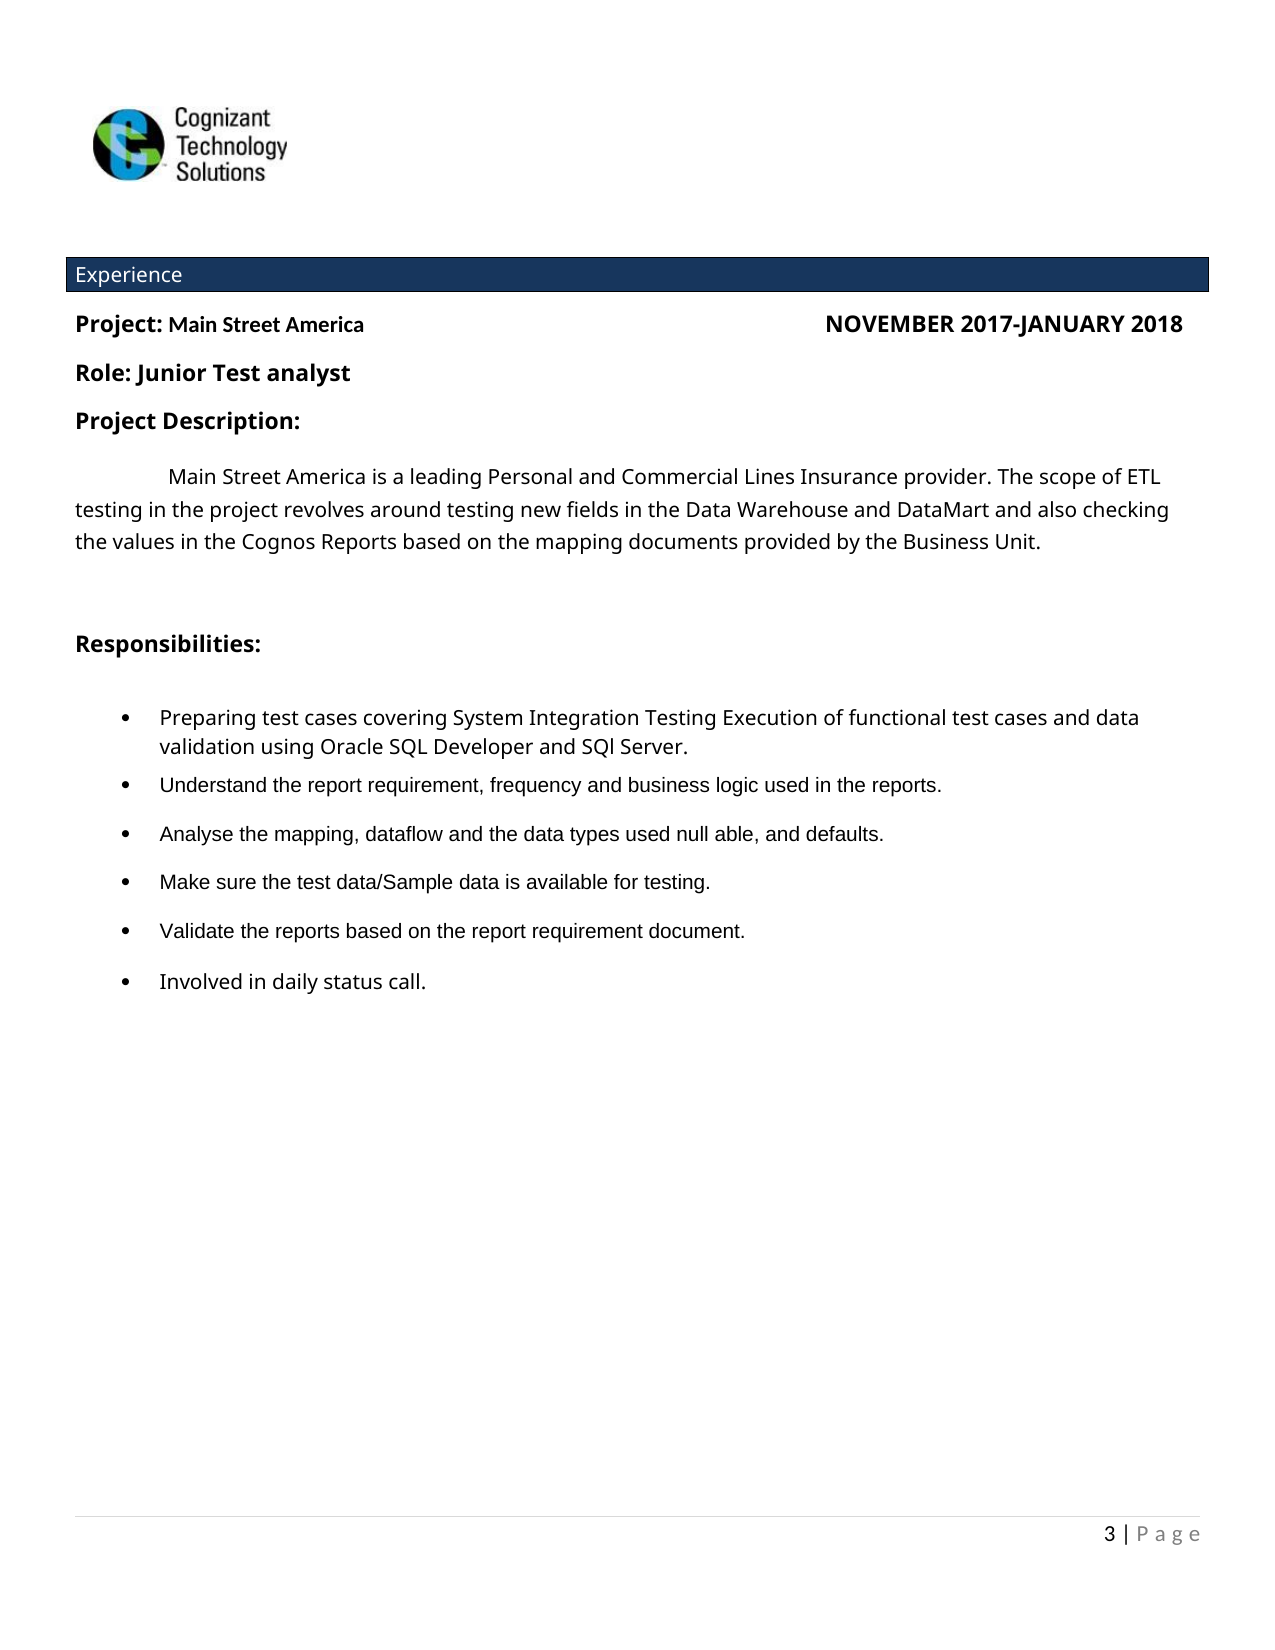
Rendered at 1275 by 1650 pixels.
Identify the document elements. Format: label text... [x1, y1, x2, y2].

text Analyse the mapping, dataflow and the data types used null able, and defaults. [122, 821, 1200, 845]
text Project Description: [75, 405, 1200, 437]
text Involved in daily status call. [122, 967, 1200, 995]
text Experience [67, 258, 1208, 291]
text Project: Main Street America NOVEMBER 2017-JANUARY 2018 [75, 308, 1200, 340]
text Responsibilities: [75, 628, 1200, 660]
text Main Street America is a leading Personal and Commercial Lines Insurance provider. The scope of ETL testing in the project revolves around testing new fields in the Data Warehouse and DataMart and also checking the values in the Cognos Reports based on the mapping documents provided by the Business Unit. [75, 462, 1200, 556]
text Role: Junior Test analyst [75, 357, 1200, 388]
text Understand the report requirement, frequency and business logic used in the reports. [122, 773, 1200, 797]
text Preparing test cases covering System Integration Testing Execution of functional test cases and data validation using Oracle SQL Developer and SQl Server. [122, 703, 1200, 760]
text Make sure the test data/Sample data is available for testing. [122, 870, 1200, 894]
text Validate the reports based on the report requirement document. [122, 918, 1200, 942]
picture [92, 106, 288, 182]
